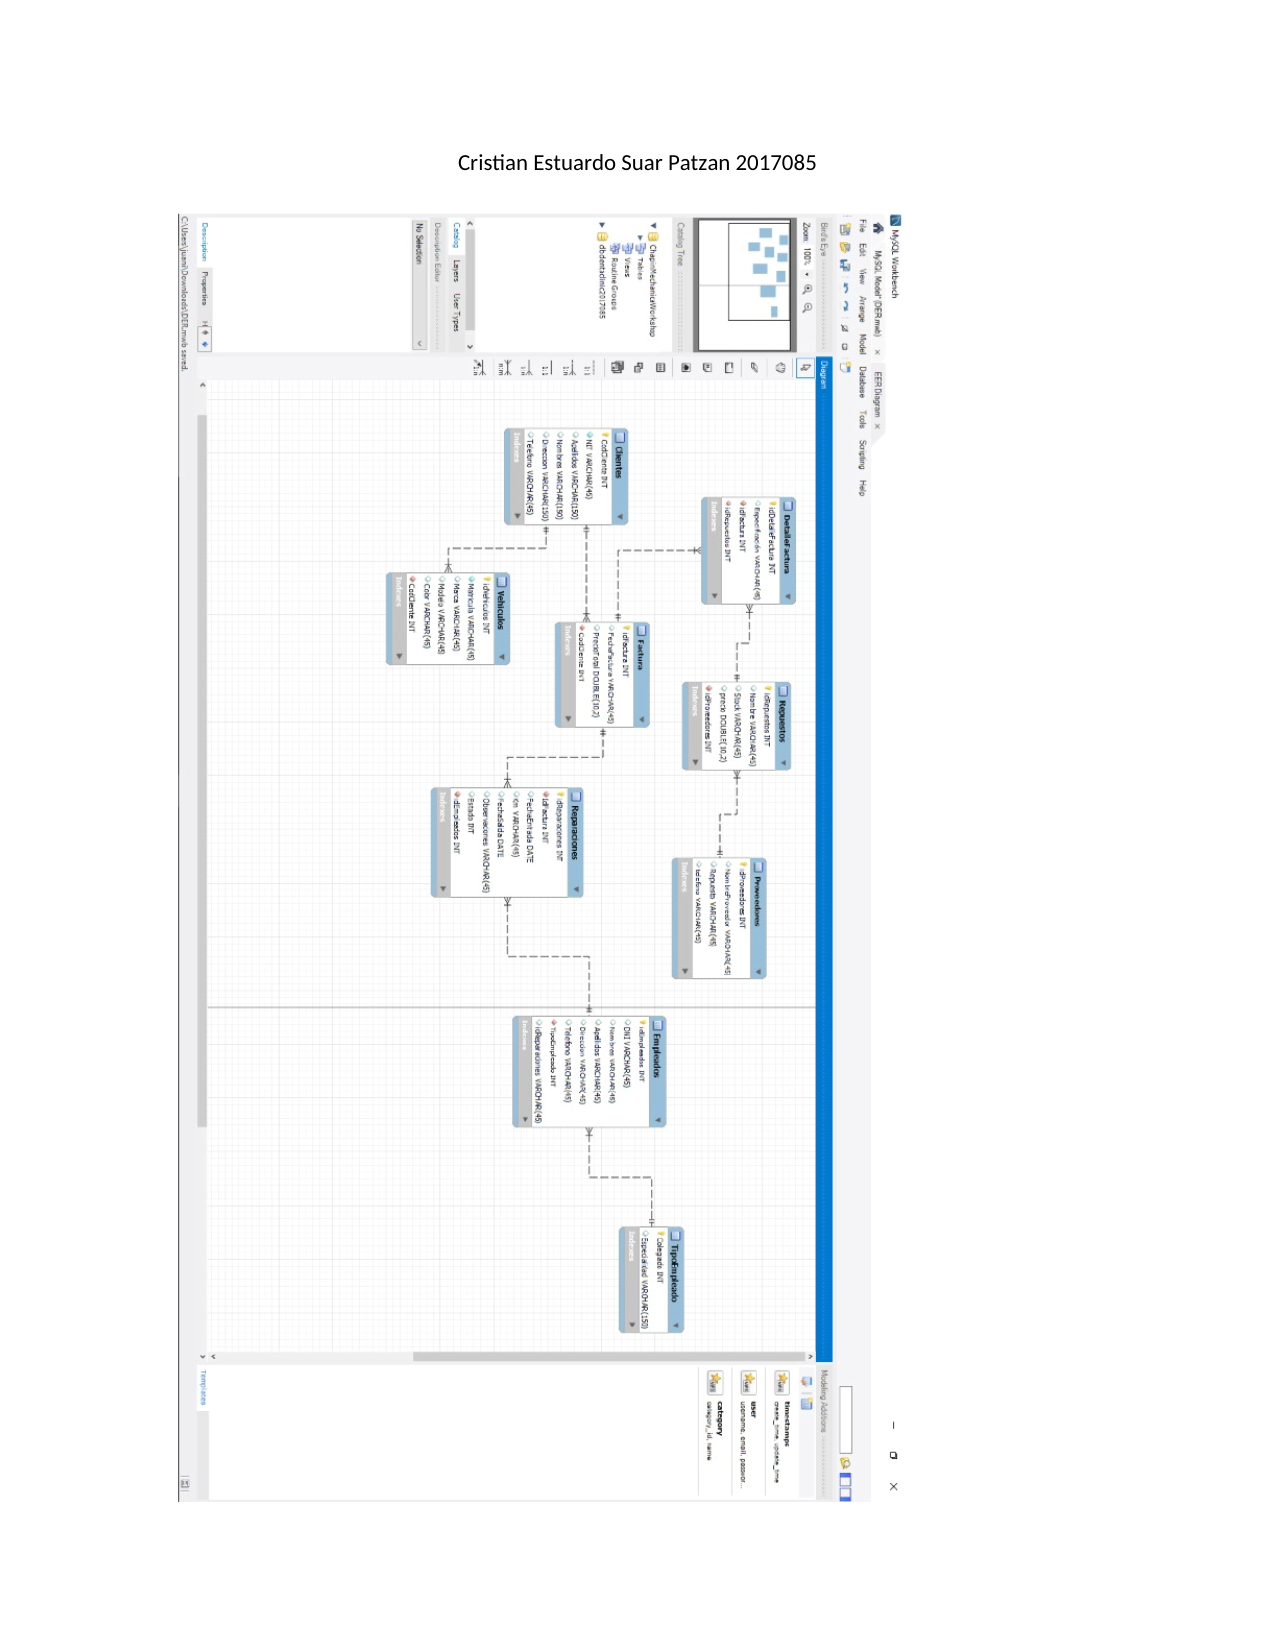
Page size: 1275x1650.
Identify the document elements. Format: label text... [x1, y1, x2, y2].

text Cristian Estuardo Suar Patzan 2017085 [177, 148, 1098, 176]
picture [178, 215, 902, 1502]
